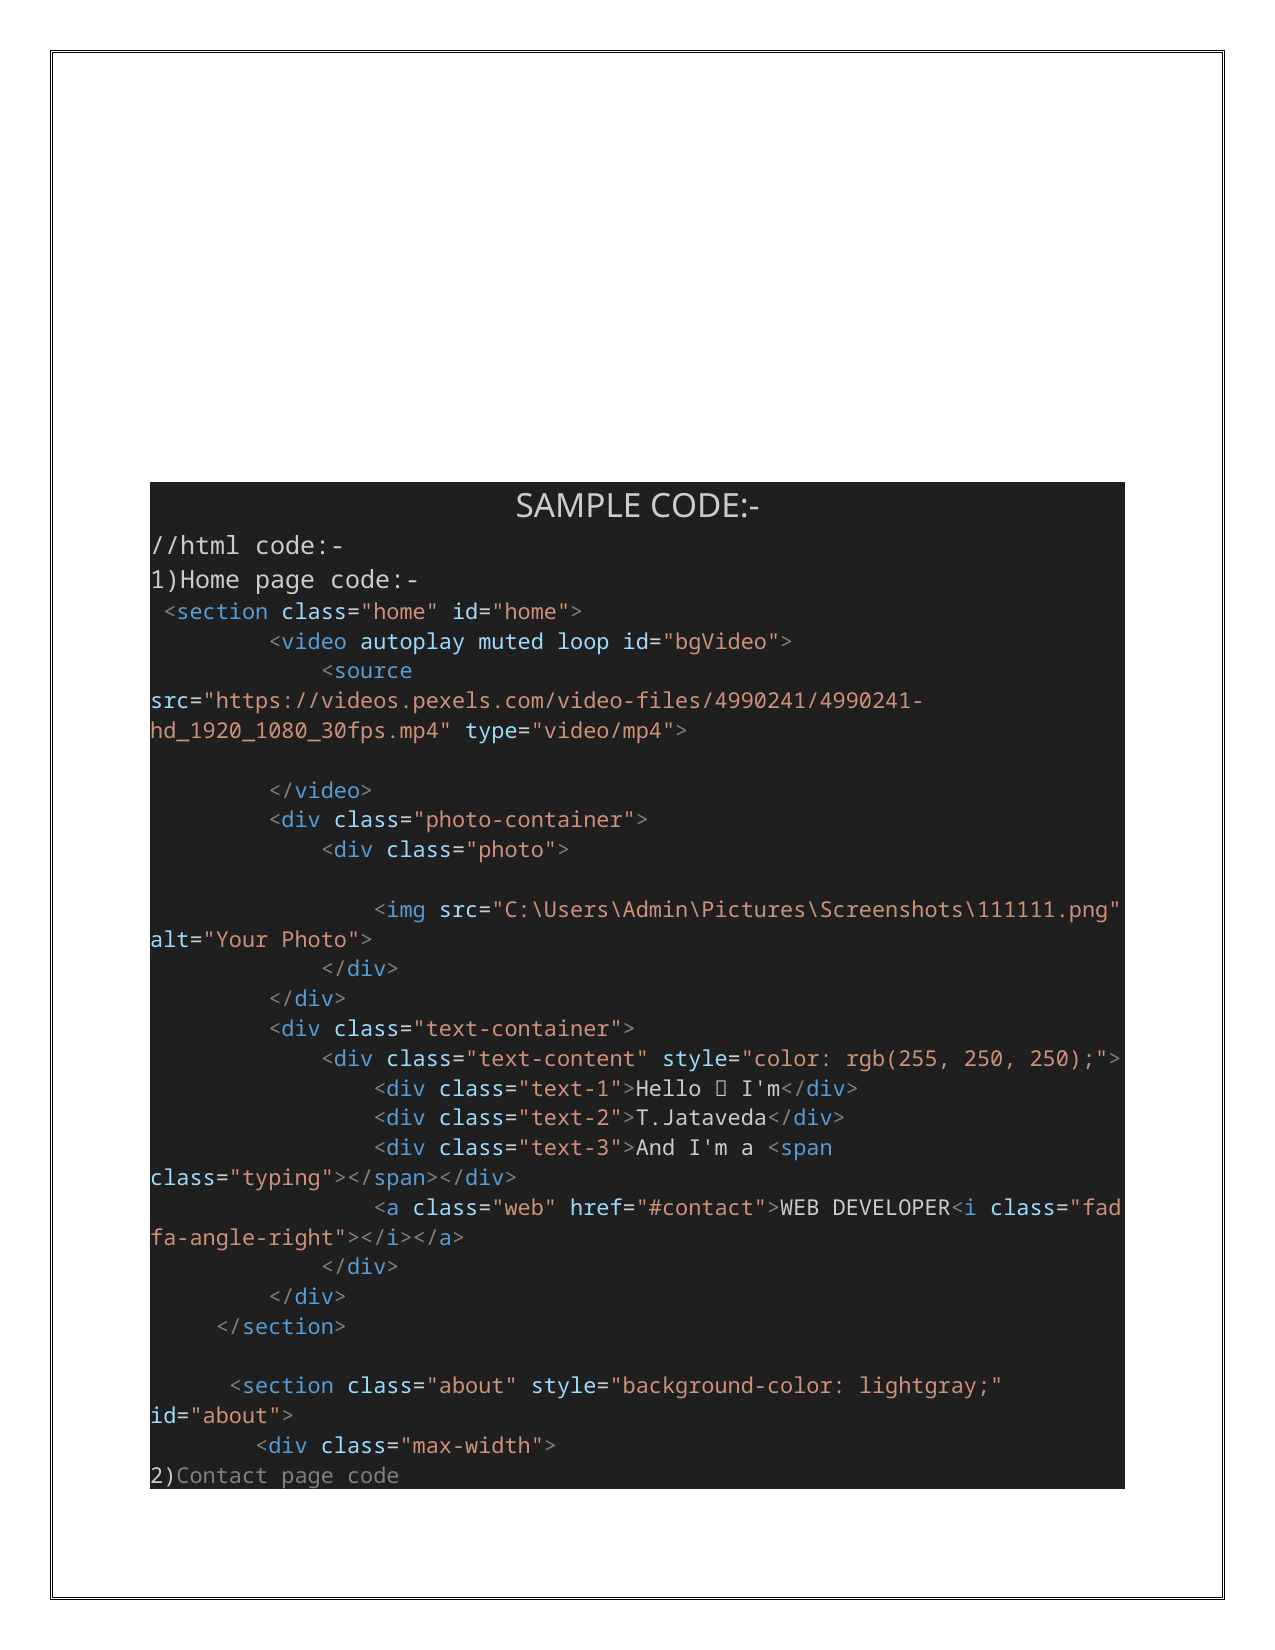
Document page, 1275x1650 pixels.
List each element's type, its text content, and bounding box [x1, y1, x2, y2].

text </div> [150, 1251, 1125, 1281]
text </section> [150, 1311, 1125, 1341]
text <div class="text-container"> [150, 1013, 1125, 1043]
text </video> [150, 774, 1125, 804]
text <div class="text-2">T.Jataveda</div> [150, 1102, 1125, 1132]
text 1)Home page code:- [150, 562, 1125, 596]
text <section class="home" id="home"> [150, 596, 1125, 626]
text <section class="about" style="background-color: lightgray;" id="about"> [150, 1370, 1125, 1430]
text //html code:- [150, 528, 1125, 562]
text </div> [150, 983, 1125, 1013]
text <a class="web" href="#contact">WEB DEVELOPER<i class="fad fa-angle-right"></i></a> [150, 1192, 1125, 1251]
text <video autoplay muted loop id="bgVideo"> [150, 626, 1125, 655]
text SAMPLE CODE:- [150, 482, 1125, 528]
text 2)Contact page code [150, 1460, 1125, 1489]
text <div class="photo-container"> [150, 804, 1125, 834]
text <div class="photo"> [150, 834, 1125, 864]
text <div class="text-1">Hello 👋 I'm</div> [150, 1072, 1125, 1102]
text <div class="text-3">And I'm a <span class="typing"></span></div> [150, 1132, 1125, 1192]
text <img src="C:\Users\Admin\Pictures\Screenshots\111111.png" alt="Your Photo"> [150, 894, 1125, 953]
text <div class="max-width"> [150, 1430, 1125, 1460]
text </div> [150, 953, 1125, 983]
text <source src="https://videos.pexels.com/video-files/4990241/4990241-hd_1920_1080_30fps.mp4" type="video/mp4"> [150, 655, 1125, 745]
text <div class="text-content" style="color: rgb(255, 250, 250);"> [150, 1043, 1125, 1072]
text </div> [150, 1281, 1125, 1311]
